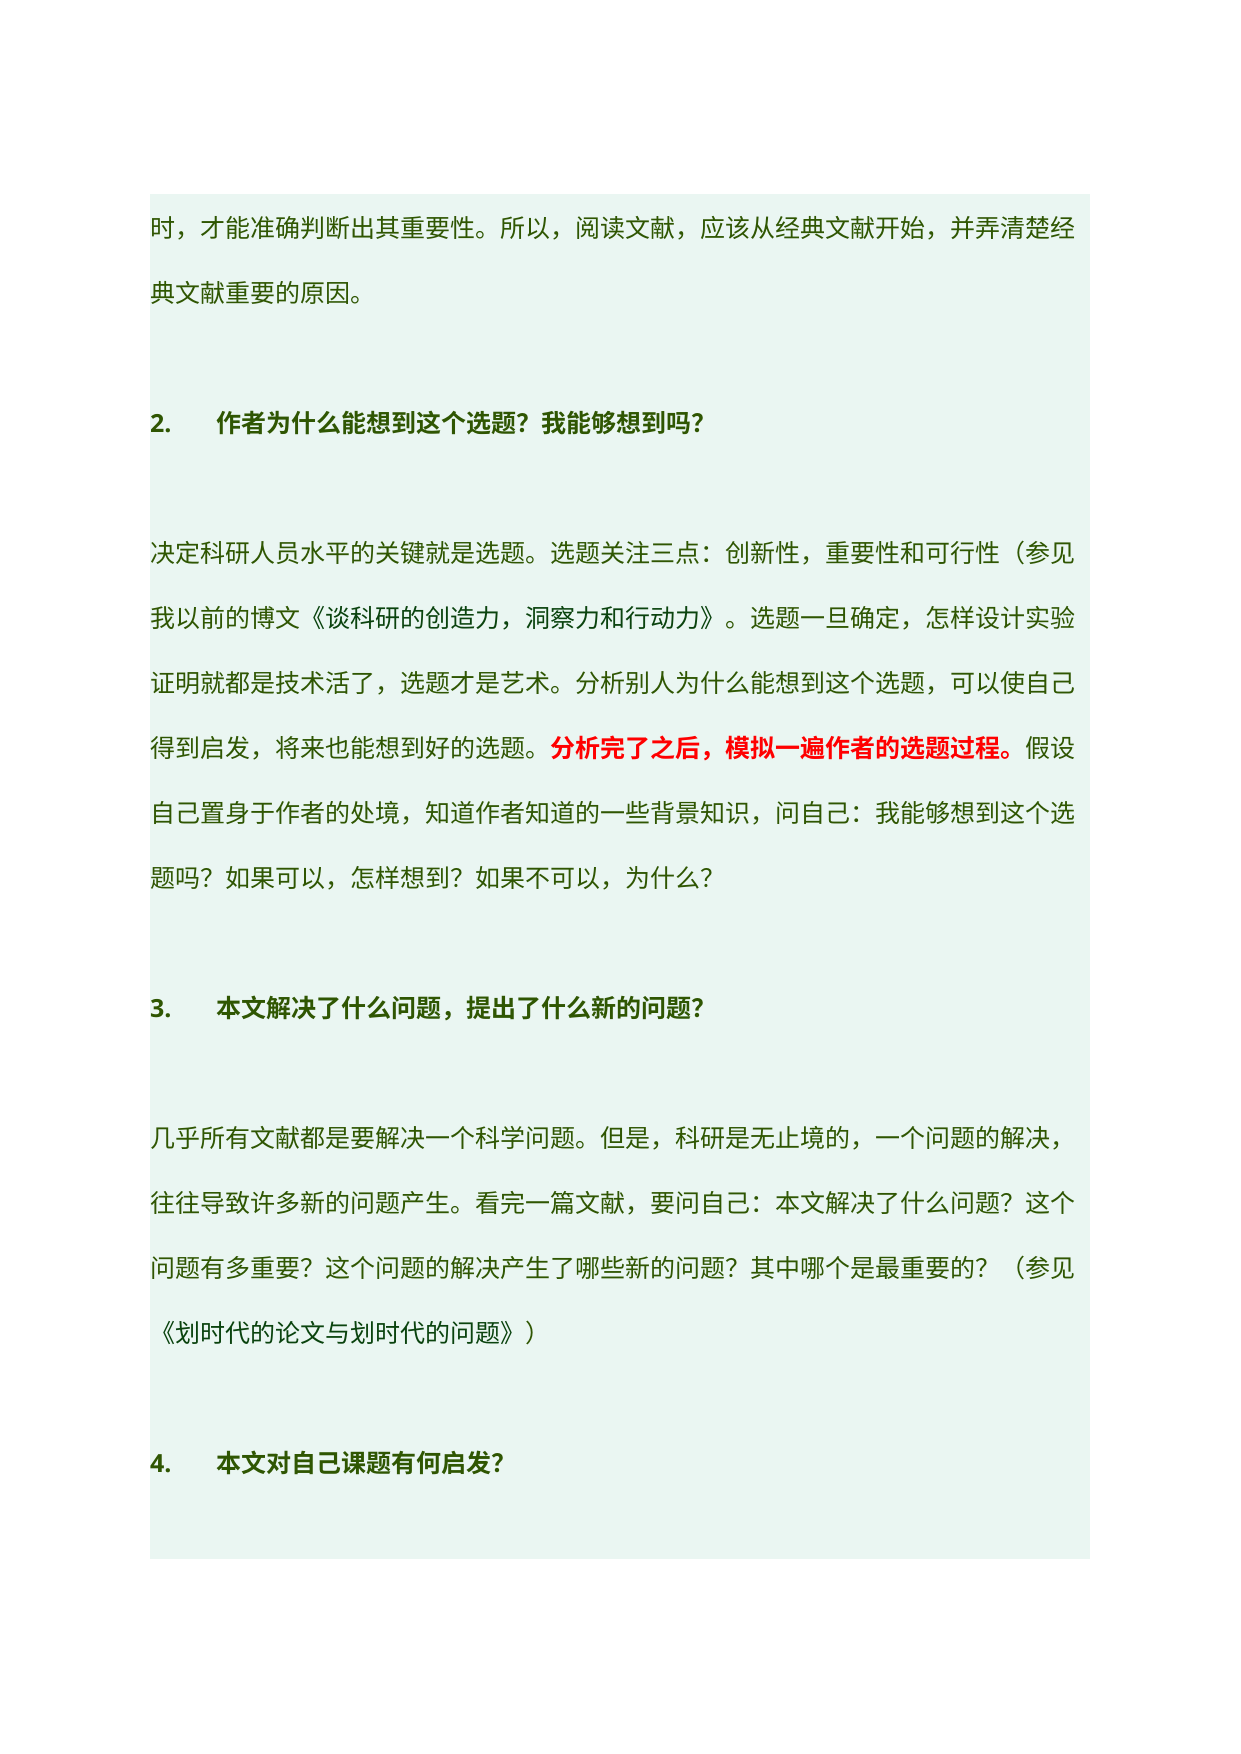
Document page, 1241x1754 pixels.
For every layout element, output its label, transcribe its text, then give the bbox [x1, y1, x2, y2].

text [150, 194, 1090, 324]
text 4. 本文对自己课题有何启发？ [150, 1429, 1090, 1494]
text 决定科研人员水平的关键就是选题。选题关注三点：创新性，重要性和可行性（参见我以前的博文《谈科研的创造力，洞察力和行动力》。选题一旦确定，怎样设计实验证明就都是技术活了，选题才是艺术。分析别人为什么能想到这个选题，可以使自己得到启发，将来也能想到好的选题。分析完了之后，模拟一遍作者的选题过程。假设自己置身于作者的处境，知道作者知道的一些背景知识，问自己：我能够想到这个选题吗？如果可以，怎样想到？如果不可以，为什么？ [150, 519, 1090, 909]
text 2. 作者为什么能想到这个选题？我能够想到吗？ [150, 389, 1090, 454]
text 3. 本文解决了什么问题，提出了什么新的问题？ [150, 974, 1090, 1039]
text 几乎所有文献都是要解决一个科学问题。但是，科研是无止境的，一个问题的解决，往往导致许多新的问题产生。看完一篇文献，要问自己：本文解决了什么问题？这个问题有多重要？这个问题的解决产生了哪些新的问题？其中哪个是最重要的？（参见《划时代的论文与划时代的问题》） [150, 1104, 1090, 1364]
